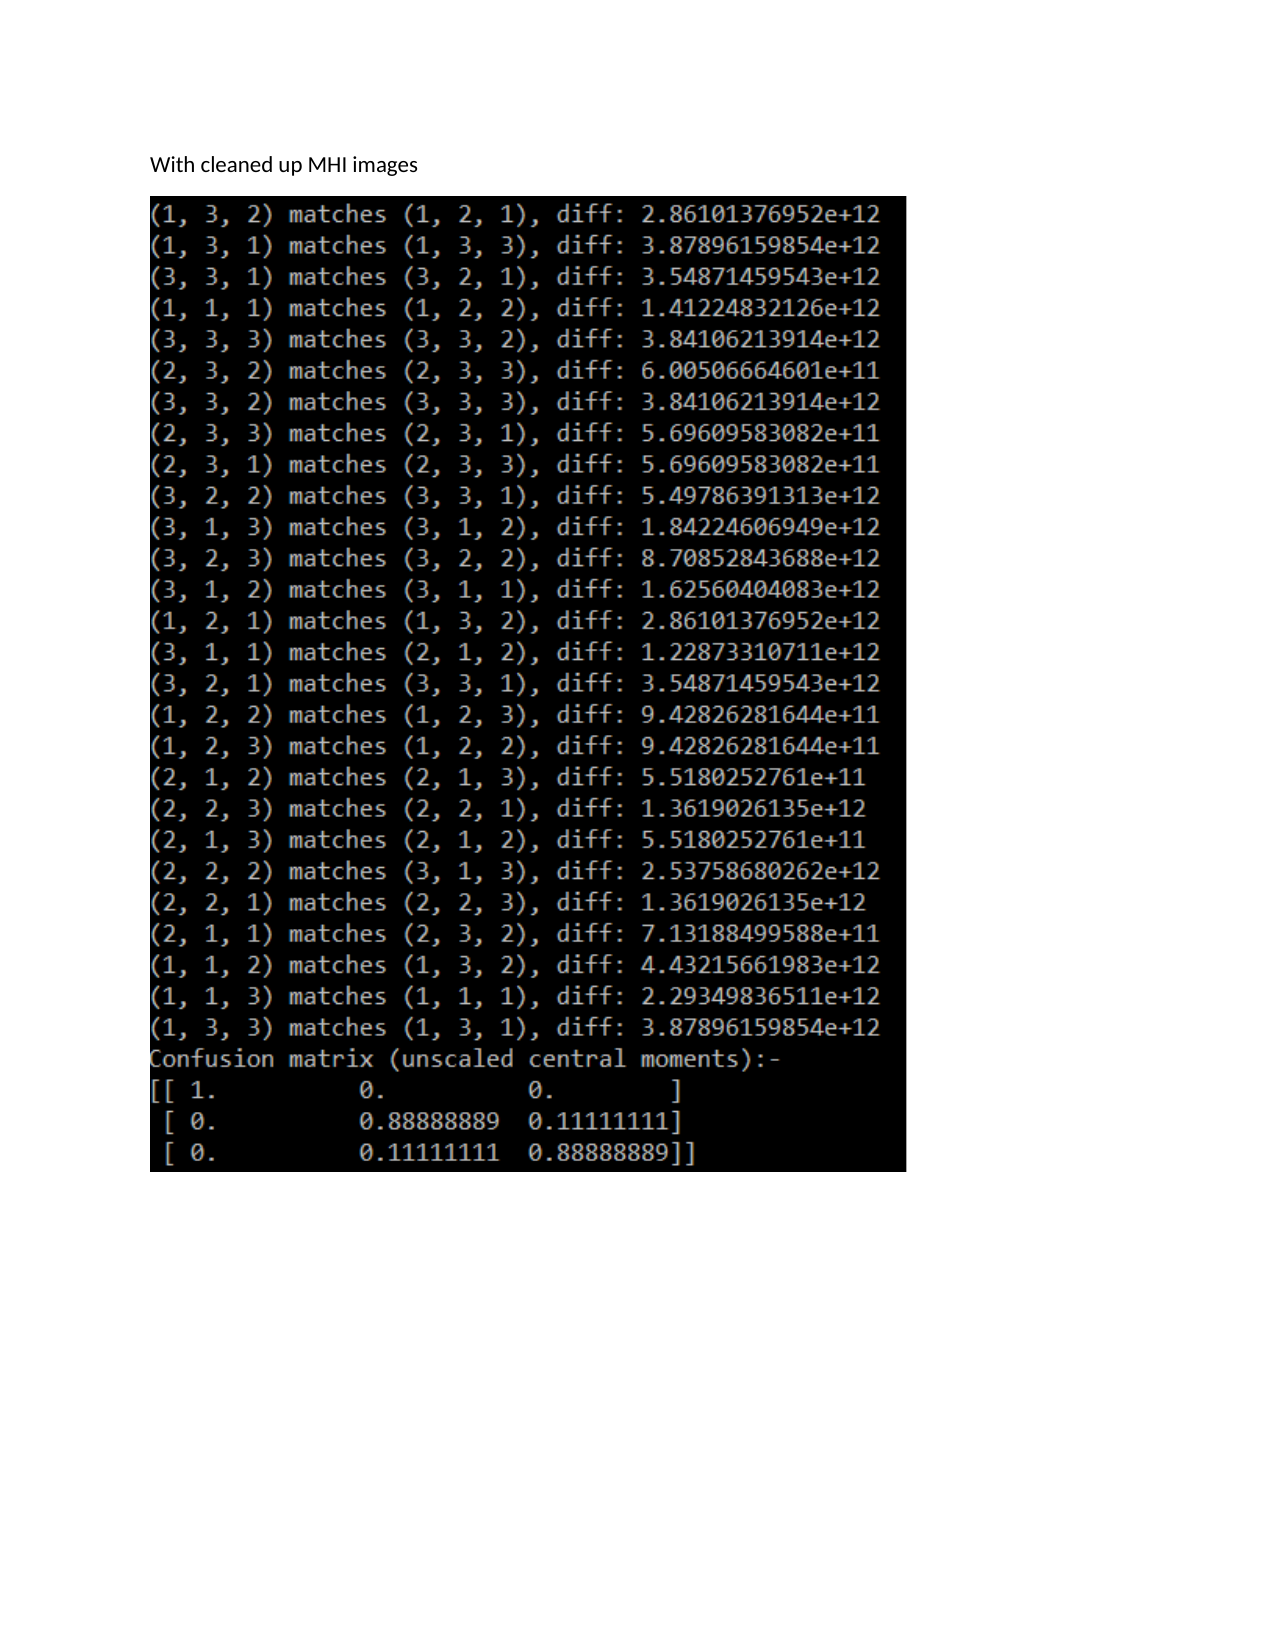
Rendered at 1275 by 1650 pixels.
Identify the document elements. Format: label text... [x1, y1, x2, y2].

text With cleaned up MHI images [150, 150, 1125, 178]
picture [150, 196, 907, 1172]
